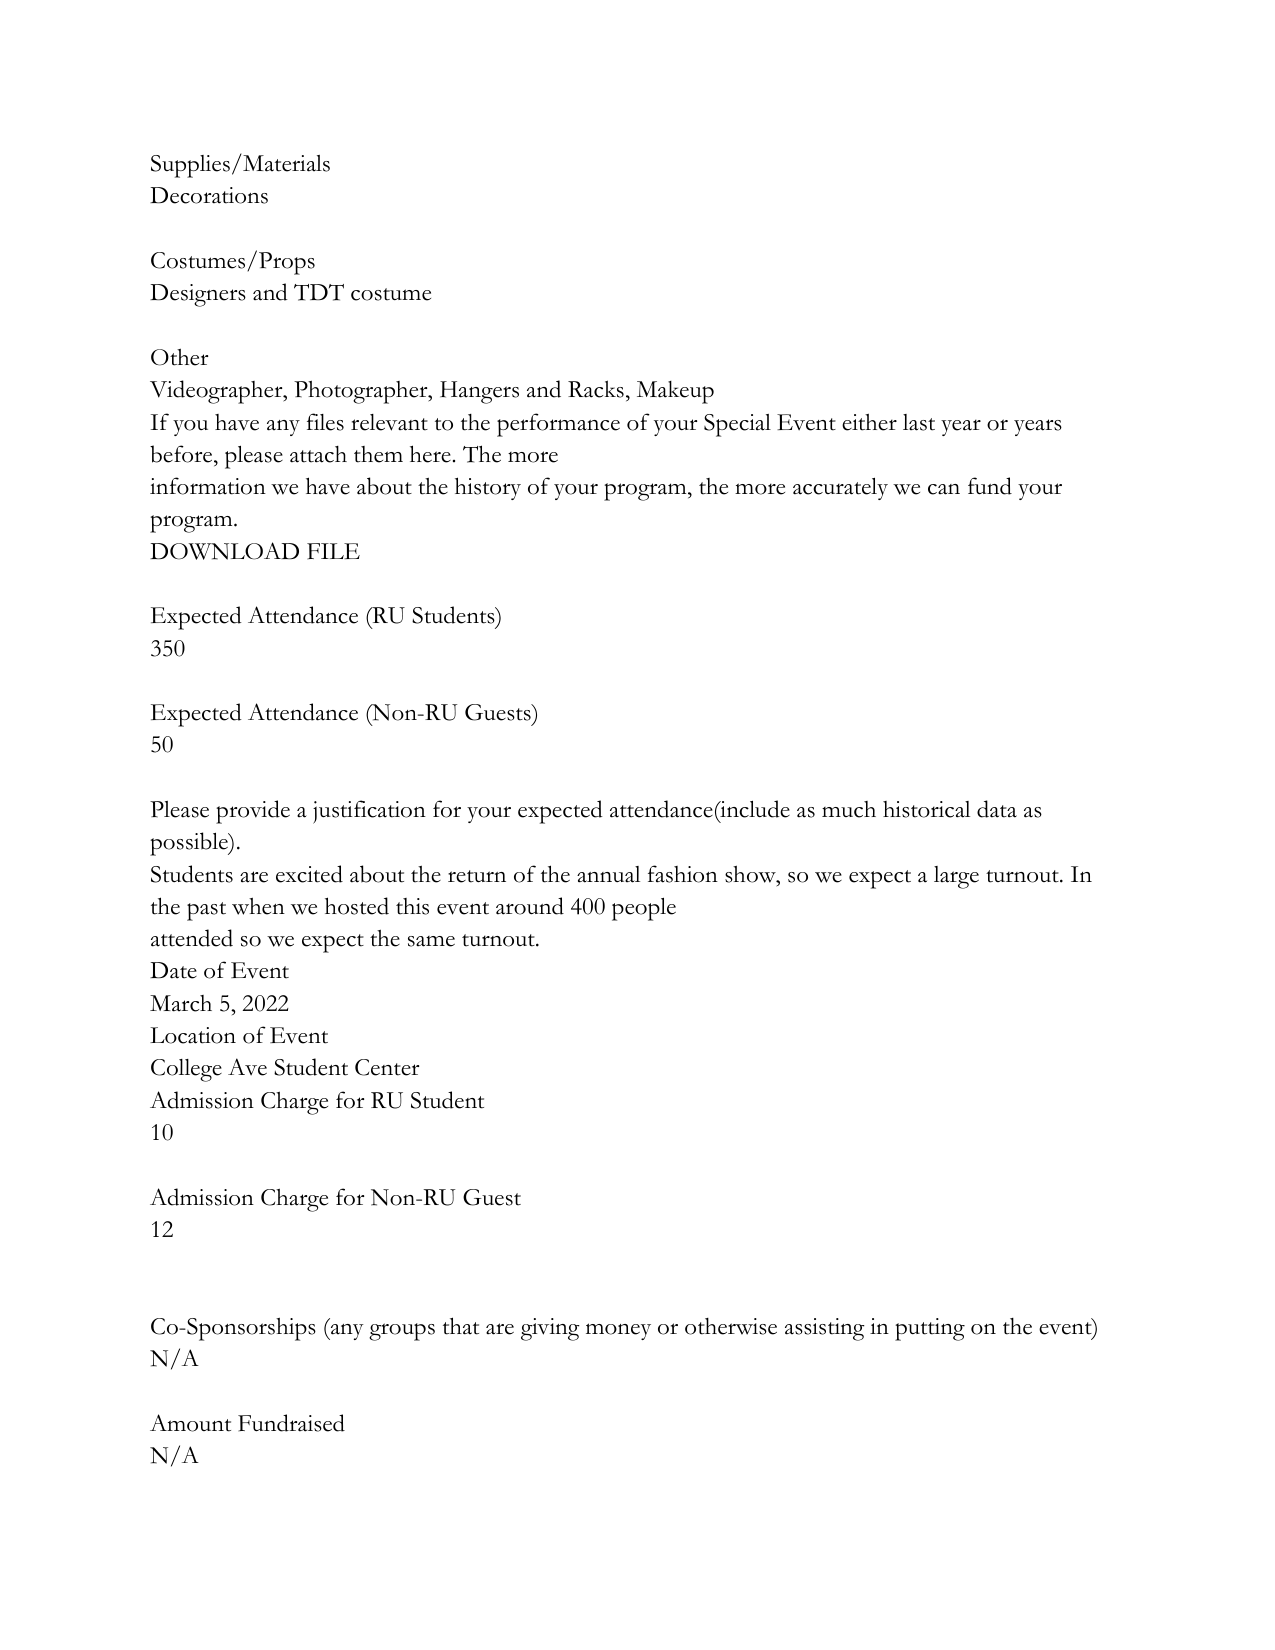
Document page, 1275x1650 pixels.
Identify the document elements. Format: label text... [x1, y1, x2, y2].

text N/A [150, 1345, 1125, 1373]
text DOWNLOAD FILE [150, 537, 1125, 566]
text 50 [150, 731, 1125, 759]
text Location of Event [150, 1022, 1125, 1050]
text Amount Fundraised [150, 1409, 1125, 1437]
text Videographer, Photographer, Hangers and Racks, Makeup [150, 376, 1125, 404]
text Costumes/Props [150, 247, 1125, 275]
text Supplies/Materials [150, 150, 1125, 178]
text Co-Sponsorships (any groups that are giving money or otherwise assisting in putting on the event) [150, 1312, 1125, 1341]
text If you have any files relevant to the performance of your Special Event either last year or years before, please attach them here. The more [150, 408, 1125, 469]
text Expected Attendance (Non-RU Guests) [150, 699, 1125, 727]
text Other [150, 344, 1125, 372]
text Please provide a justification for your expected attendance(include as much historical data as possible). [150, 796, 1125, 856]
text March 5, 2022 [150, 989, 1125, 1018]
text 350 [150, 634, 1125, 662]
text Expected Attendance (RU Students) [150, 602, 1125, 630]
text 12 [150, 1216, 1125, 1244]
text Students are excited about the return of the annual fashion show, so we expect a large turnout. In the past when we hosted this event around 400 people [150, 860, 1125, 921]
text College Ave Student Center [150, 1054, 1125, 1082]
text 10 [150, 1119, 1125, 1147]
text Designers and TDT costume [150, 279, 1125, 307]
text Admission Charge for RU Student [150, 1086, 1125, 1114]
text N/A [150, 1442, 1125, 1470]
text Admission Charge for Non-RU Guest [150, 1183, 1125, 1211]
text Date of Event [150, 957, 1125, 985]
text attended so we expect the same turnout. [150, 925, 1125, 953]
text information we have about the history of your program, the more accurately we can fund your program. [150, 473, 1125, 533]
text Decorations [150, 182, 1125, 210]
